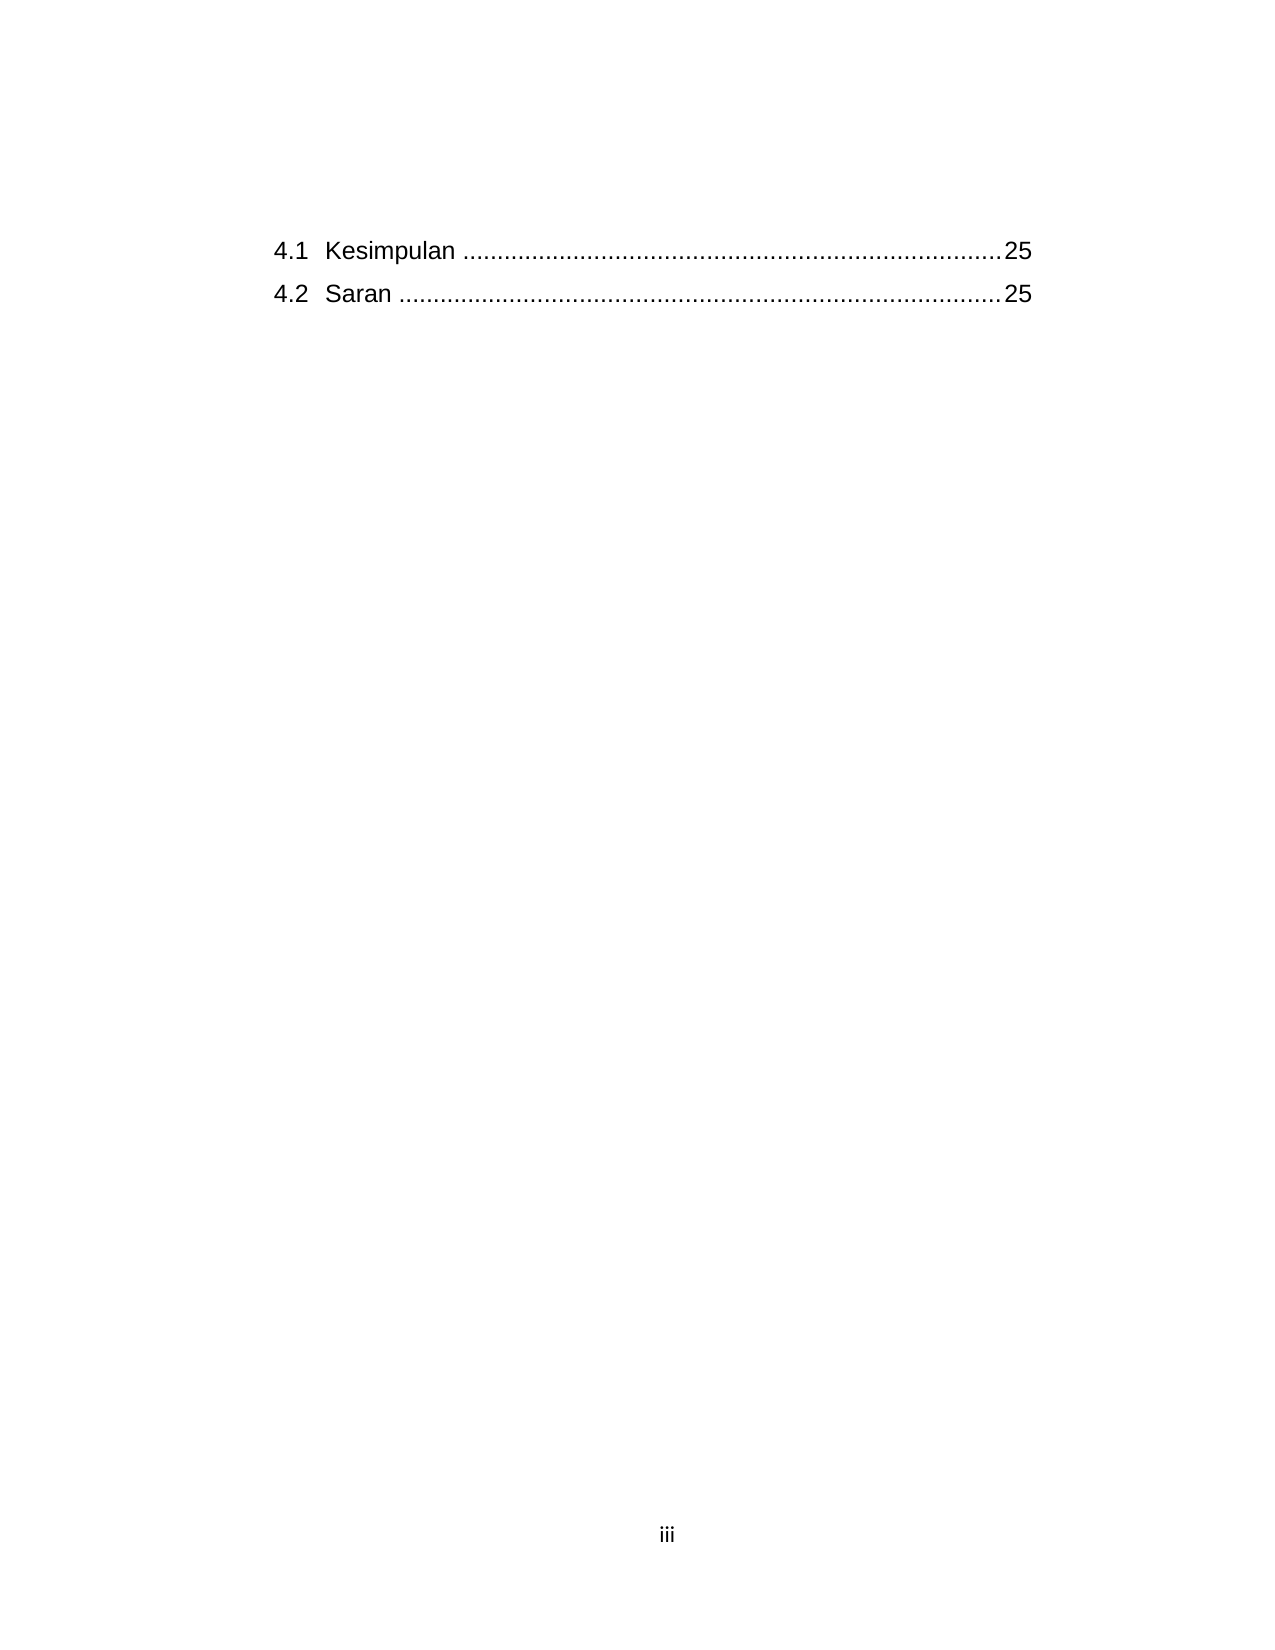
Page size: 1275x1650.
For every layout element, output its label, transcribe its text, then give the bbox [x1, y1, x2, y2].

list Saran 25 [274, 279, 1098, 308]
list Kesimpulan 25 [274, 236, 1098, 265]
